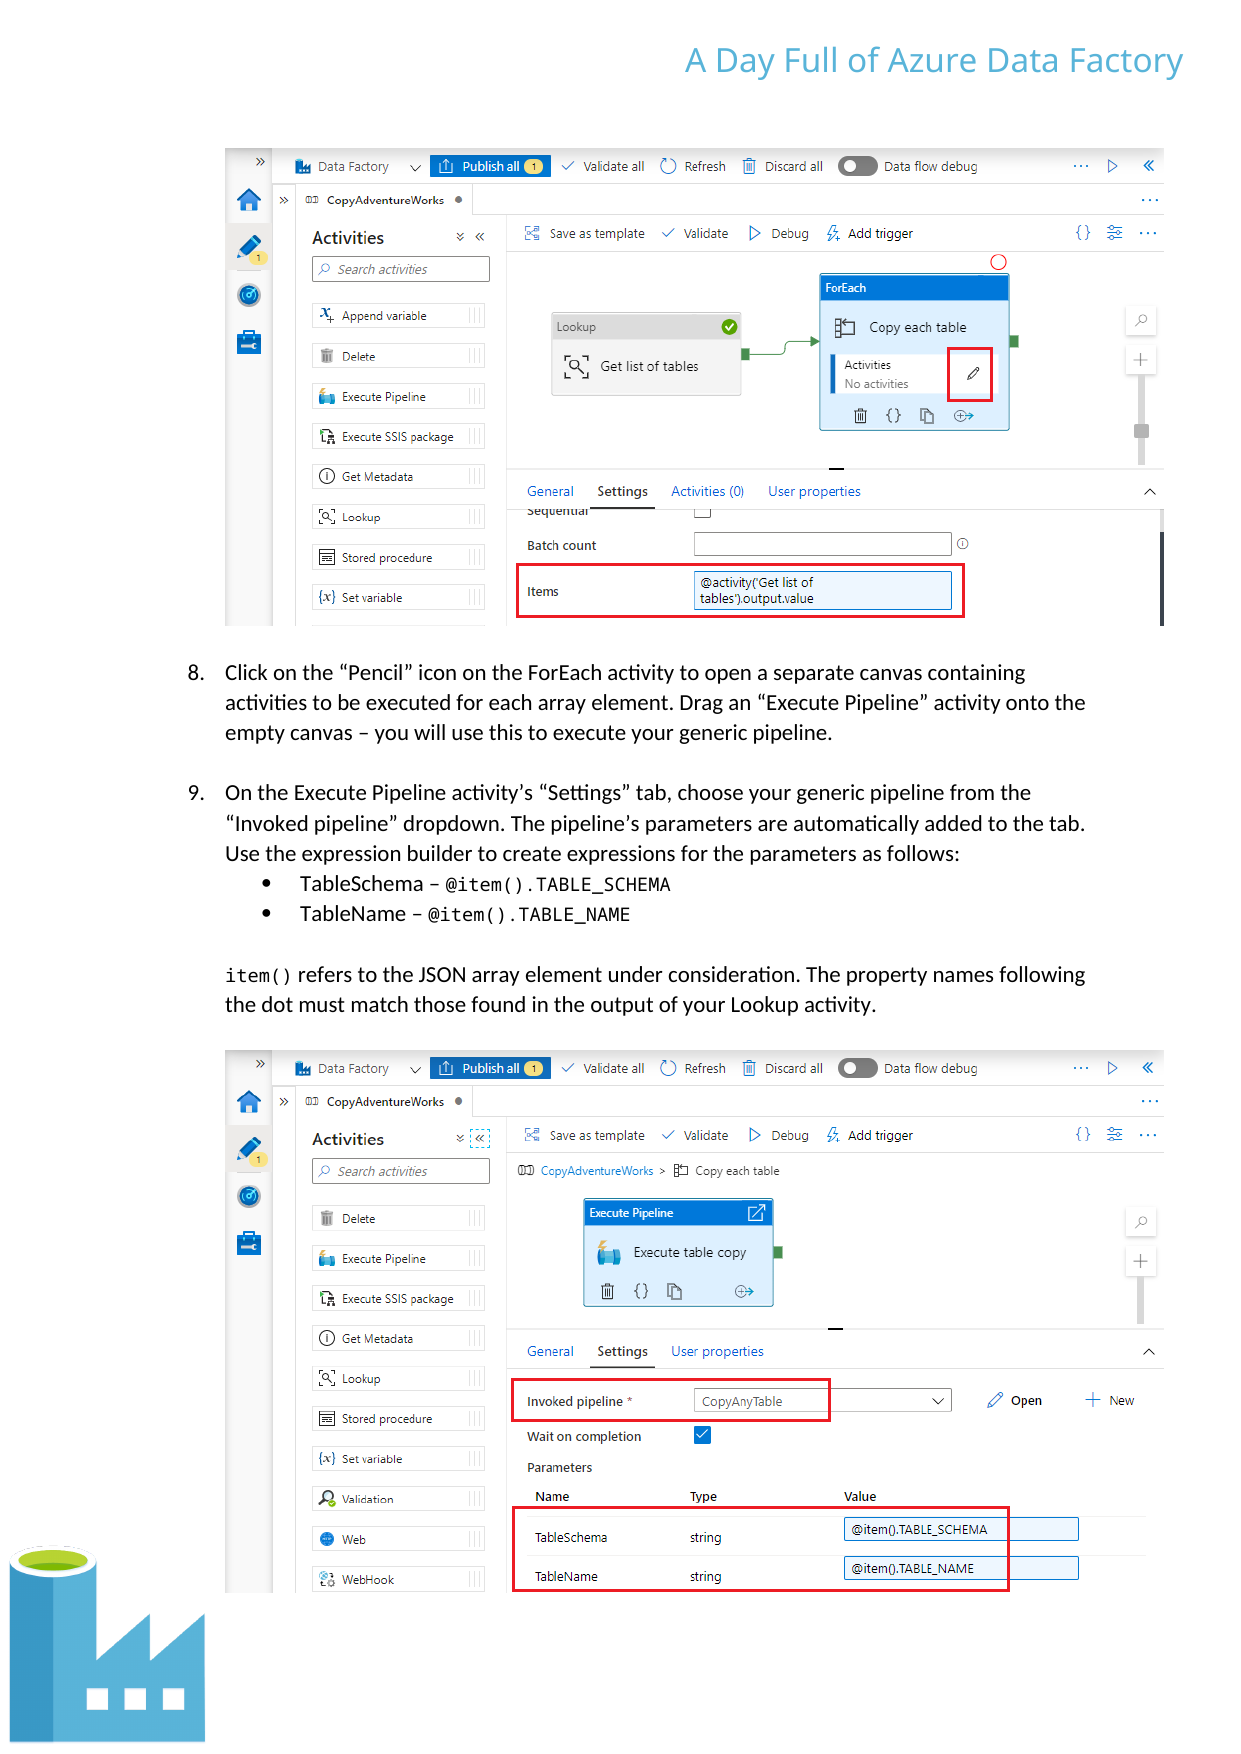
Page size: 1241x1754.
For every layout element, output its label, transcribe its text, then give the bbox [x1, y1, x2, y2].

picture [225, 148, 1164, 626]
list TableName – @item().TABLE_NAME [262, 899, 1090, 927]
list Click on the “Pencil” icon on the ForEach activity to open a separate canvas containing activities to be executed for each array element. Drag an “Execute Pipeline” activity onto the empty canvas – you will use this to execute your generic pipeline. [187, 658, 1090, 746]
list On the Execute Pipeline activity’s “Settings” tab, choose your generic pipeline from the “Invoked pipeline” dropdown. The pipeline’s parameters are automatically added to the tab. Use the expression builder to create expressions for the parameters as follows: [187, 778, 1090, 867]
picture [225, 1050, 1164, 1593]
picture [7, 1544, 208, 1746]
list item() refers to the JSON array element under consideration. The property names following the dot must match those found in the output of your Lookup activity. [225, 960, 1090, 1018]
list TableSchema – @item().TABLE_SCHEMA [262, 869, 1090, 897]
